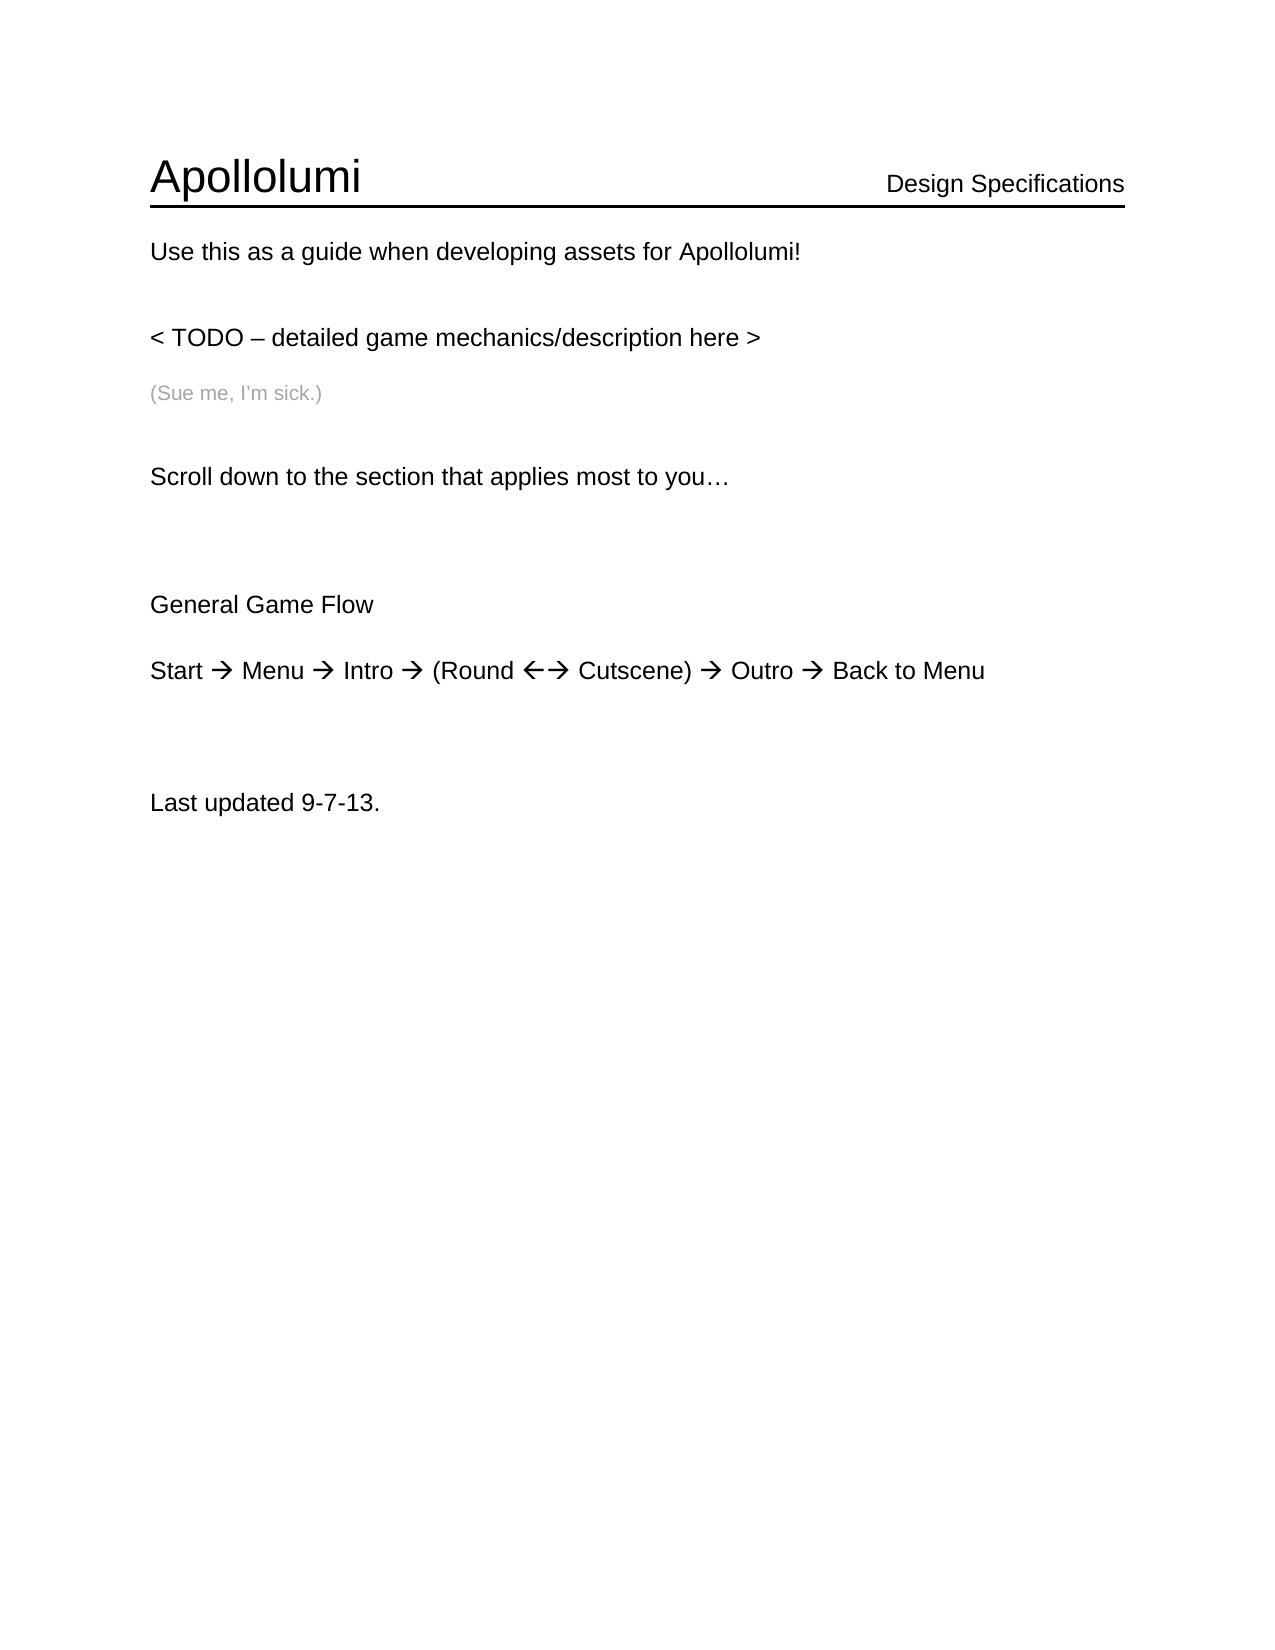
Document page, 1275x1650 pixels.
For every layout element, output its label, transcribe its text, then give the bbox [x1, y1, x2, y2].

text < TODO – detailed game mechanics/description here > [150, 323, 1125, 352]
text Start Menu Intro (Round Cutscene) Outro Back to Menu [150, 656, 1125, 684]
text (Sue me, I’m sick.) [150, 380, 1125, 404]
text Apollolumi Design Specifications [150, 150, 1125, 205]
text General Game Flow [150, 590, 1125, 618]
text Last updated 9-7-13. [150, 788, 1125, 817]
text Use this as a guide when developing assets for Apollolumi! [150, 237, 1125, 265]
text Scroll down to the section that applies most to you… [150, 462, 1125, 491]
